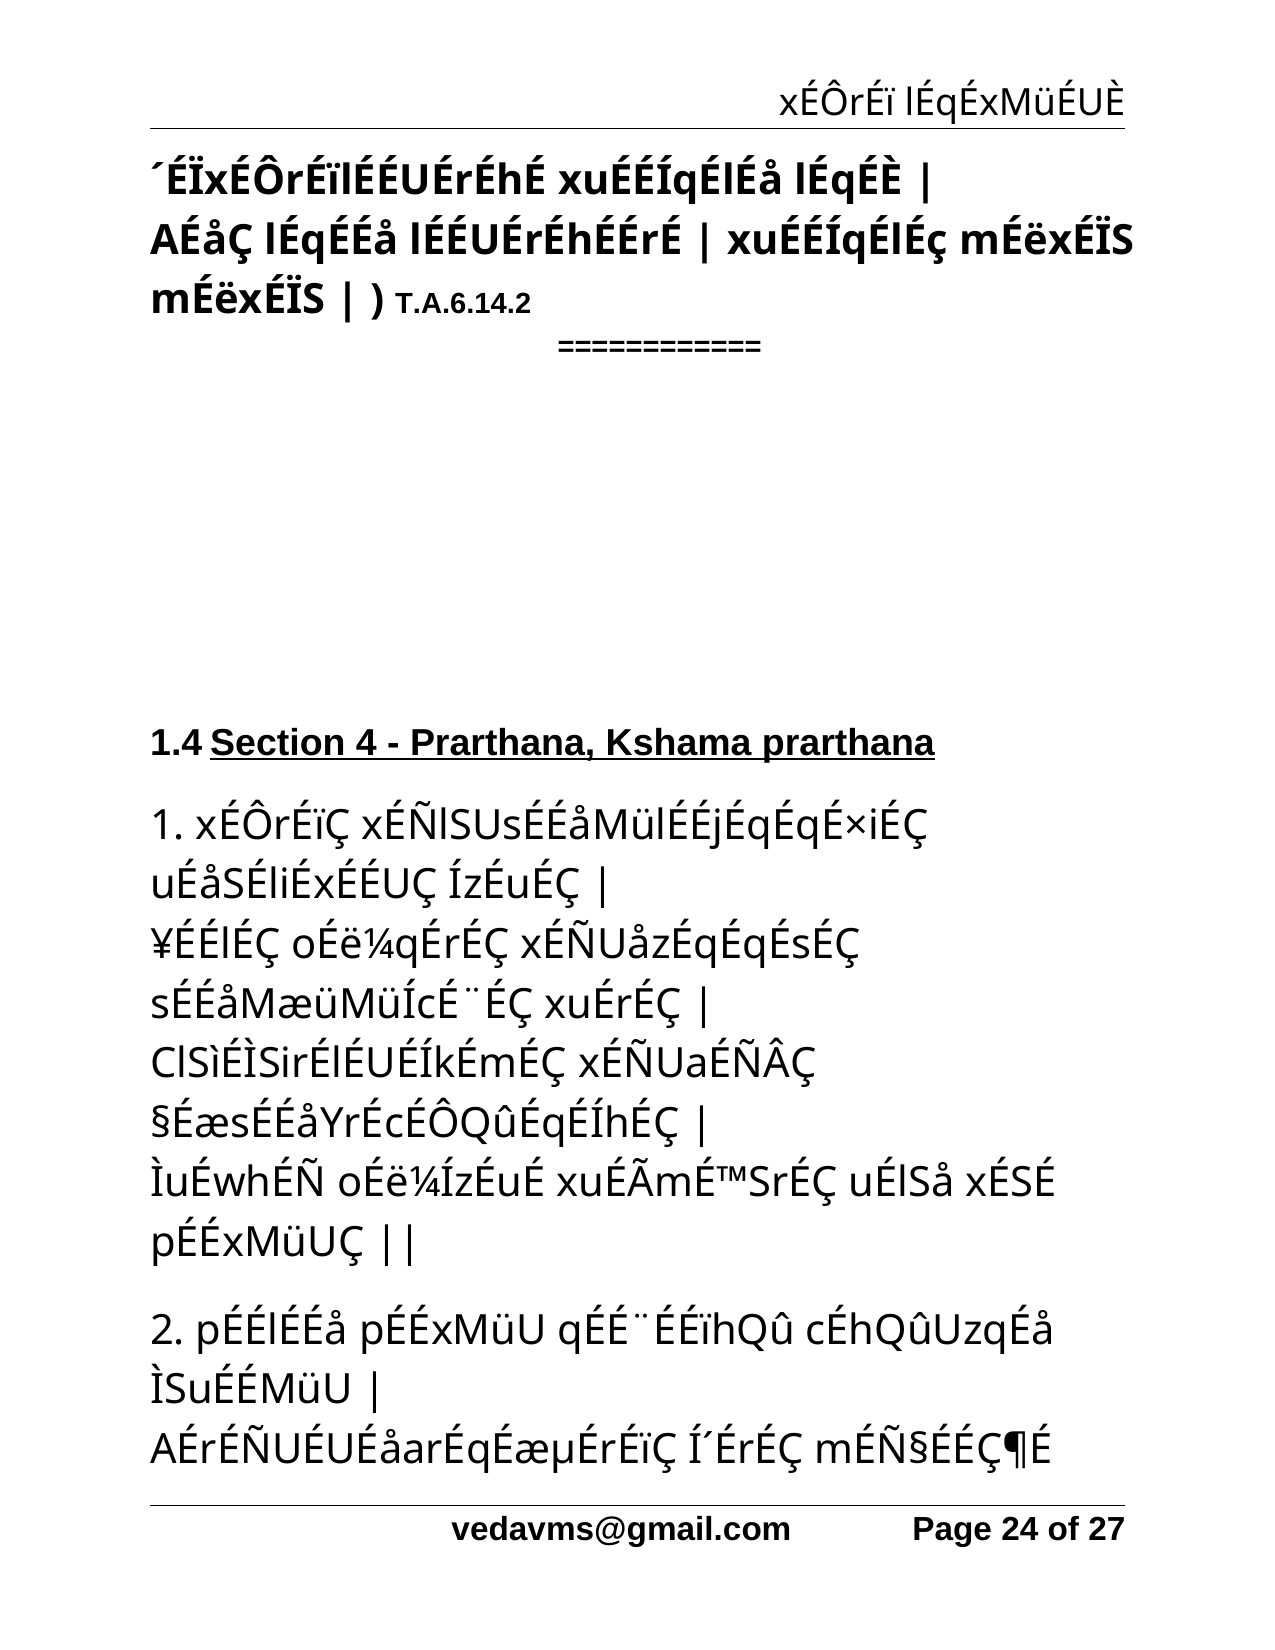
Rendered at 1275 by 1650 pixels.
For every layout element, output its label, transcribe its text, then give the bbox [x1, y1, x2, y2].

text 1. xÉÔrÉïÇ xÉÑlSUsÉÉåMülÉÉjÉqÉqÉ×iÉÇ uÉåSÉliÉxÉÉUÇ ÍzÉuÉÇ | [150, 795, 1154, 911]
text (NûÉrÉÉxÉÇ¥ÉÉ (xÉÑuÉcÉïsÉÉqoÉÉ) xÉqÉåiÉ ´ÉÏxÉÔrÉïlÉÉUÉrÉhÉ xuÉÉÍqÉlÉå lÉqÉÈ | [150, 150, 1169, 207]
text AÉrÉÑUÉUÉåarÉqÉæµÉrÉïÇ Í´ÉrÉÇ mÉÑ§ÉÉÇ¶É SåÌWû qÉå || [150, 1419, 1154, 1475]
text ============ [150, 329, 1169, 362]
text ClSìÉÌSirÉlÉUÉÍkÉmÉÇ xÉÑUaÉÑÂÇ §ÉæsÉÉåYrÉcÉÔQûÉqÉÍhÉÇ | [150, 1033, 1154, 1149]
subtitle Section 4 - Prarthana, Kshama prarthana [150, 720, 1125, 763]
text 2. pÉÉlÉÉå pÉÉxMüU qÉÉ¨ÉÉïhQû cÉhQûUzqÉå ÌSuÉÉMüU | [150, 1299, 1154, 1416]
text ÌuÉwhÉÑ oÉë¼ÍzÉuÉ xuÉÃmÉ™SrÉÇ uÉlSå xÉSÉ pÉÉxMüUÇ || [150, 1152, 1154, 1269]
text AÉåÇ lÉqÉÉå lÉÉUÉrÉhÉÉrÉ | xuÉÉÍqÉlÉç mÉëxÉÏS mÉëxÉÏS | ) T.A.6.14.2 [150, 209, 1169, 326]
text ¥ÉÉlÉÇ oÉë¼qÉrÉÇ xÉÑUåzÉqÉqÉsÉÇ sÉÉåMæüMüÍcÉ¨ÉÇ xuÉrÉÇ | [150, 914, 1154, 1030]
